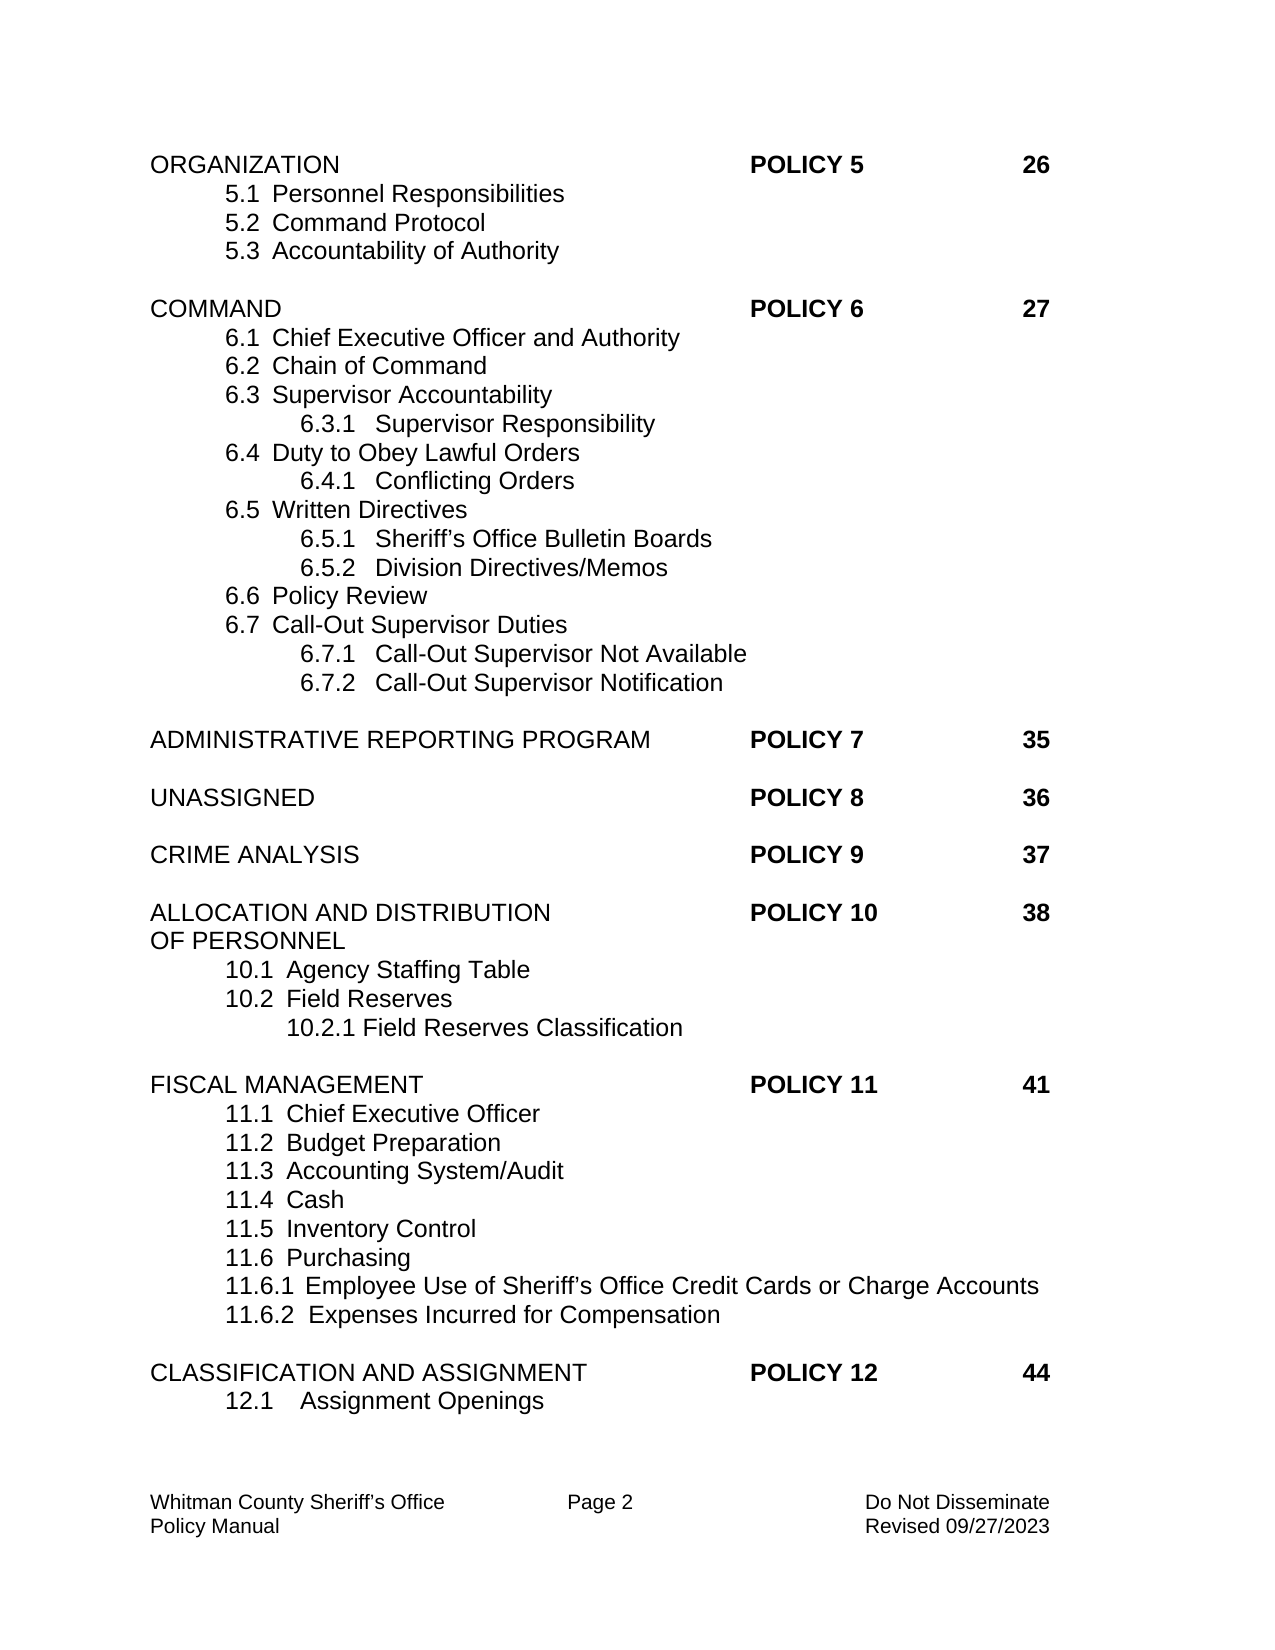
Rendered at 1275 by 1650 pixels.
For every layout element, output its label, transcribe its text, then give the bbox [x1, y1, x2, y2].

list Sheriff’s Office Bulletin Boards [300, 524, 1125, 552]
list Duty to Obey Lawful Orders [225, 437, 1125, 466]
text Crime Analysis POLICY 9 37 [150, 840, 1125, 869]
list Personnel Responsibilities [225, 179, 1125, 207]
text Allocation and Distribution POLICY 10 38 [150, 897, 1125, 926]
list Call-Out Supervisor Not Available [300, 639, 1125, 667]
list Accountability of Authority [225, 236, 1125, 265]
list Division Directives/Memos [300, 552, 1125, 581]
list Command Protocol [225, 207, 1125, 236]
list Agency Staffing Table [225, 955, 1125, 984]
list Supervisor Accountability [225, 380, 1125, 409]
text 11.6.1 Employee Use of Sheriff’s Office Credit Cards or Charge Accounts [225, 1271, 1125, 1300]
text Fiscal Management POLICY 11 41 [150, 1070, 1125, 1099]
text of Personnel [150, 926, 1125, 955]
text 10.2.1 Field Reserves Classification [286, 1012, 1125, 1041]
list Inventory Control [225, 1214, 1125, 1242]
list Call-Out Supervisor Notification [300, 667, 1125, 696]
text Command Policy 6 27 [150, 294, 1125, 322]
list Budget Preparation [225, 1127, 1125, 1156]
list Chief Executive Officer [225, 1099, 1125, 1127]
text 6.3.1 Supervisor Responsibility [300, 409, 1125, 437]
text 11.6.2 Expenses Incurred for Compensation [150, 1300, 1125, 1329]
text Classification Assignment POLICY 12 44 [150, 1357, 1125, 1386]
list Assignment Openings [225, 1386, 1125, 1415]
list Call-Out Supervisor Duties [225, 610, 1125, 639]
subtitle Organization POLICY 5 26 [150, 150, 1125, 179]
list Cash [225, 1185, 1125, 1214]
list Chain of Command [225, 351, 1125, 380]
text Administrative Reporting Program Policy 7 35 [150, 725, 1125, 754]
list Field Reserves [225, 984, 1125, 1012]
list Accounting System/Audit [225, 1156, 1125, 1185]
list Written Directives [225, 495, 1125, 524]
list Policy Review [225, 581, 1125, 610]
list Purchasing [225, 1242, 1125, 1271]
subtitle Unassigned POLICY 8 36 [150, 782, 1125, 811]
text 6.4.1 Conflicting Orders [300, 466, 1125, 495]
list Chief Executive Officer and Authority [225, 322, 1125, 351]
